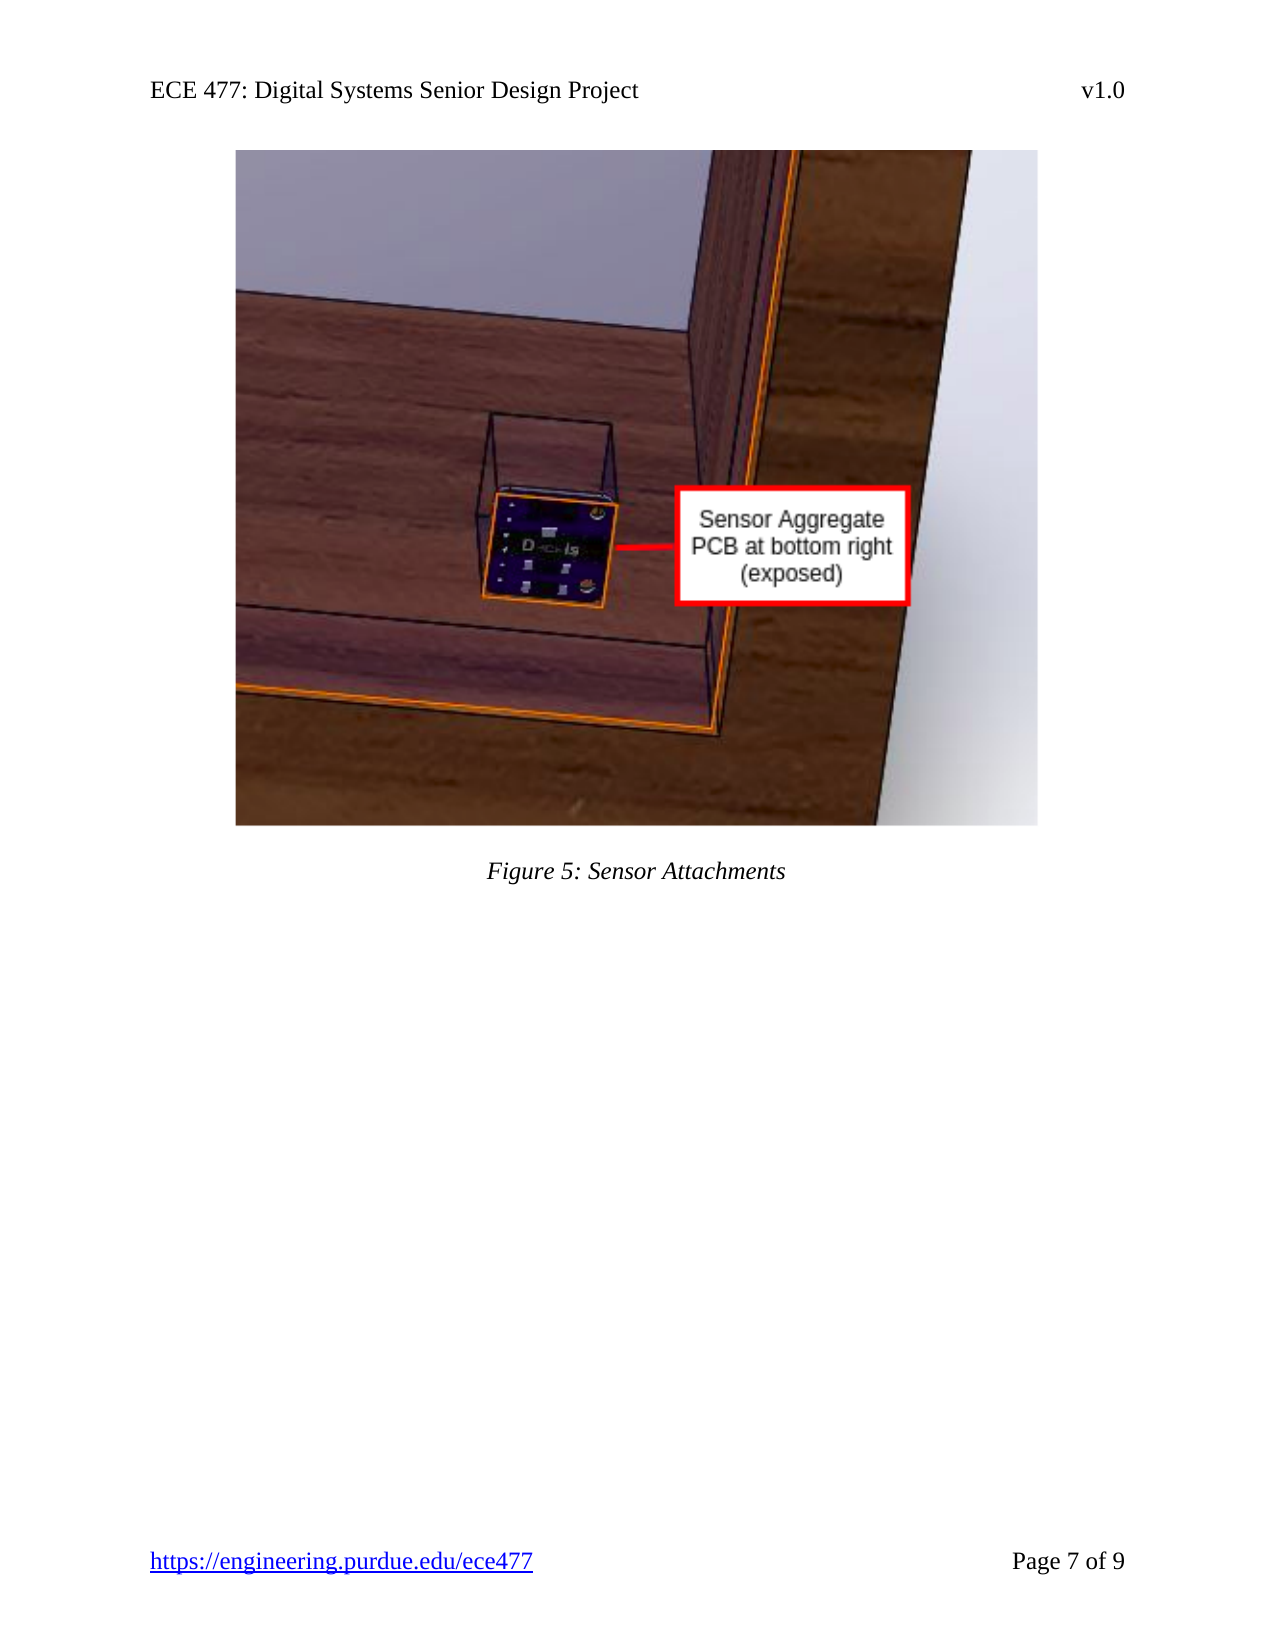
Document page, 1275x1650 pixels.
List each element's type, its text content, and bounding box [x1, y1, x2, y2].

title Figure 5: Sensor AttachmentsAppendix 2: Project Packaging Specifications [150, 856, 1125, 885]
picture [235, 150, 1040, 828]
